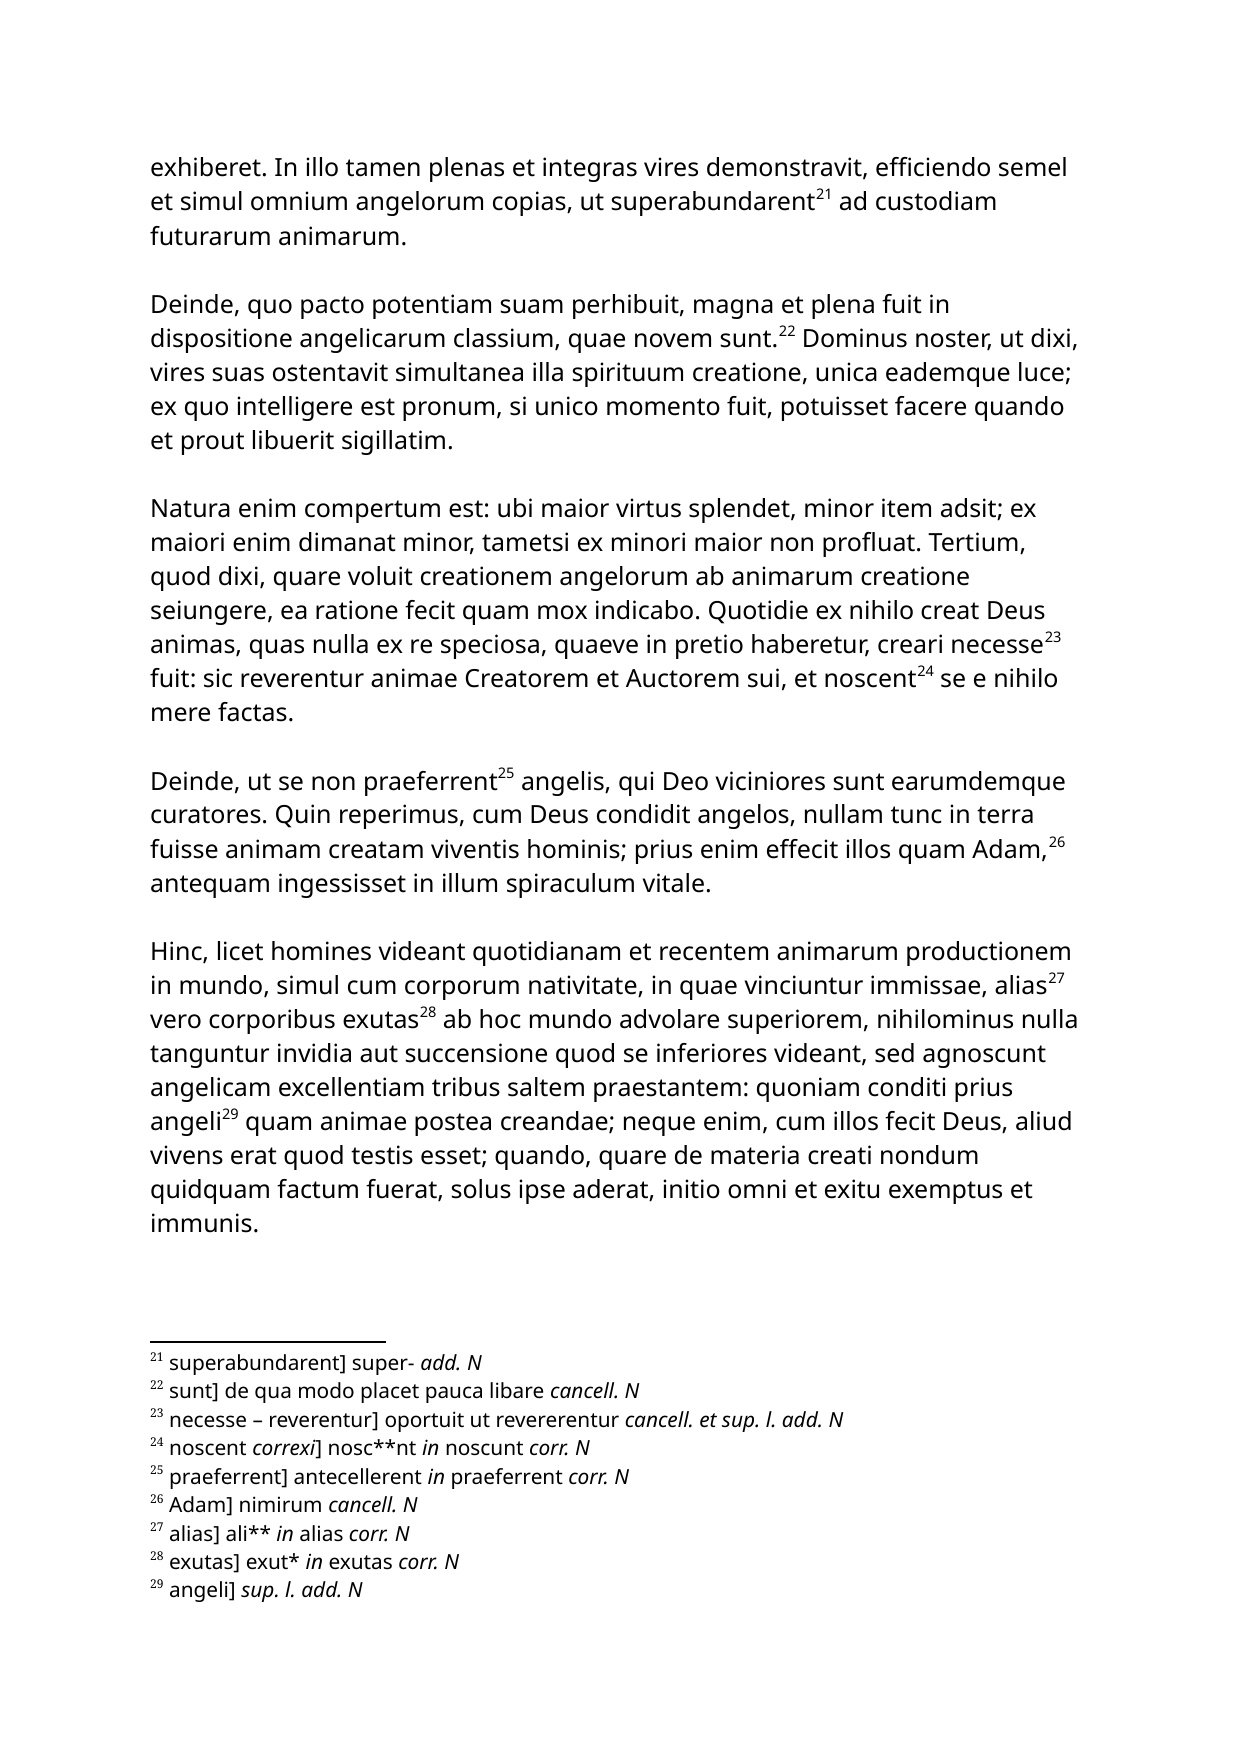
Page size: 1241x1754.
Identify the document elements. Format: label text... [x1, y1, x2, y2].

text Deinde, quo pacto potentiam suam perhibuit, magna et plena fuit in dispositione angelicarum classium, quae novem sunt. Dominus noster, ut dixi, vires suas ostentavit simultanea illa spirituum creatione, unica eademque luce; ex quo intelligere est pronum, si unico momento fuit, potuisset facere quando et prout libuerit sigillatim. [150, 286, 1090, 457]
text Natura enim compertum est: ubi maior virtus splendet, minor item adsit; ex maiori enim dimanat minor, tametsi ex minori maior non profluat. Tertium, quod dixi, quare voluit creationem angelorum ab animarum creatione seiungere, ea ratione fecit quam mox indicabo. Quotidie ex nihilo creat Deus animas, quas nulla ex re speciosa, quaeve in pretio haberetur, creari necesse fuit: sic reverentur animae Creatorem et Auctorem sui, et noscent se e nihilo mere factas. [150, 491, 1090, 729]
text Deinde, ut se non praeferrent angelis, qui Deo viciniores sunt earumdemque curatores. Quin reperimus, cum Deus condidit angelos, nullam tunc in terra fuisse animam creatam viventis hominis; prius enim effecit illos quam Adam, antequam ingessisset in illum spiraculum vitale. [150, 763, 1090, 899]
text Hinc, licet homines videant quotidianam et recentem animarum productionem in mundo, simul cum corporum nativitate, in quae vinciuntur immissae, alias vero corporibus exutas ab hoc mundo advolare superiorem, nihilominus nulla tanguntur invidia aut succensione quod se inferiores videant, sed agnoscunt angelicam excellentiam tribus saltem praestantem: quoniam conditi prius angeli quam animae postea creandae; neque enim, cum illos fecit Deus, aliud vivens erat quod testis esset; quando, quare de materia creati nondum quidquam factum fuerat, solus ipse aderat, initio omni et exitu exemptus et immunis. [150, 933, 1090, 1240]
text Ostendit quoque sapientiam: novit enim omnia futura ad usque saeculi interitum, et enim sapientia sua praevidens futuras animas, angelos decrevit earumdem paedagogos. Alioqui enim non plene potentiam suam exhiberet. In illo tamen plenas et integras vires demonstravit, efficiendo semel et simul omnium angelorum copias, ut superabundarent ad custodiam futurarum animarum. [150, 150, 1090, 252]
